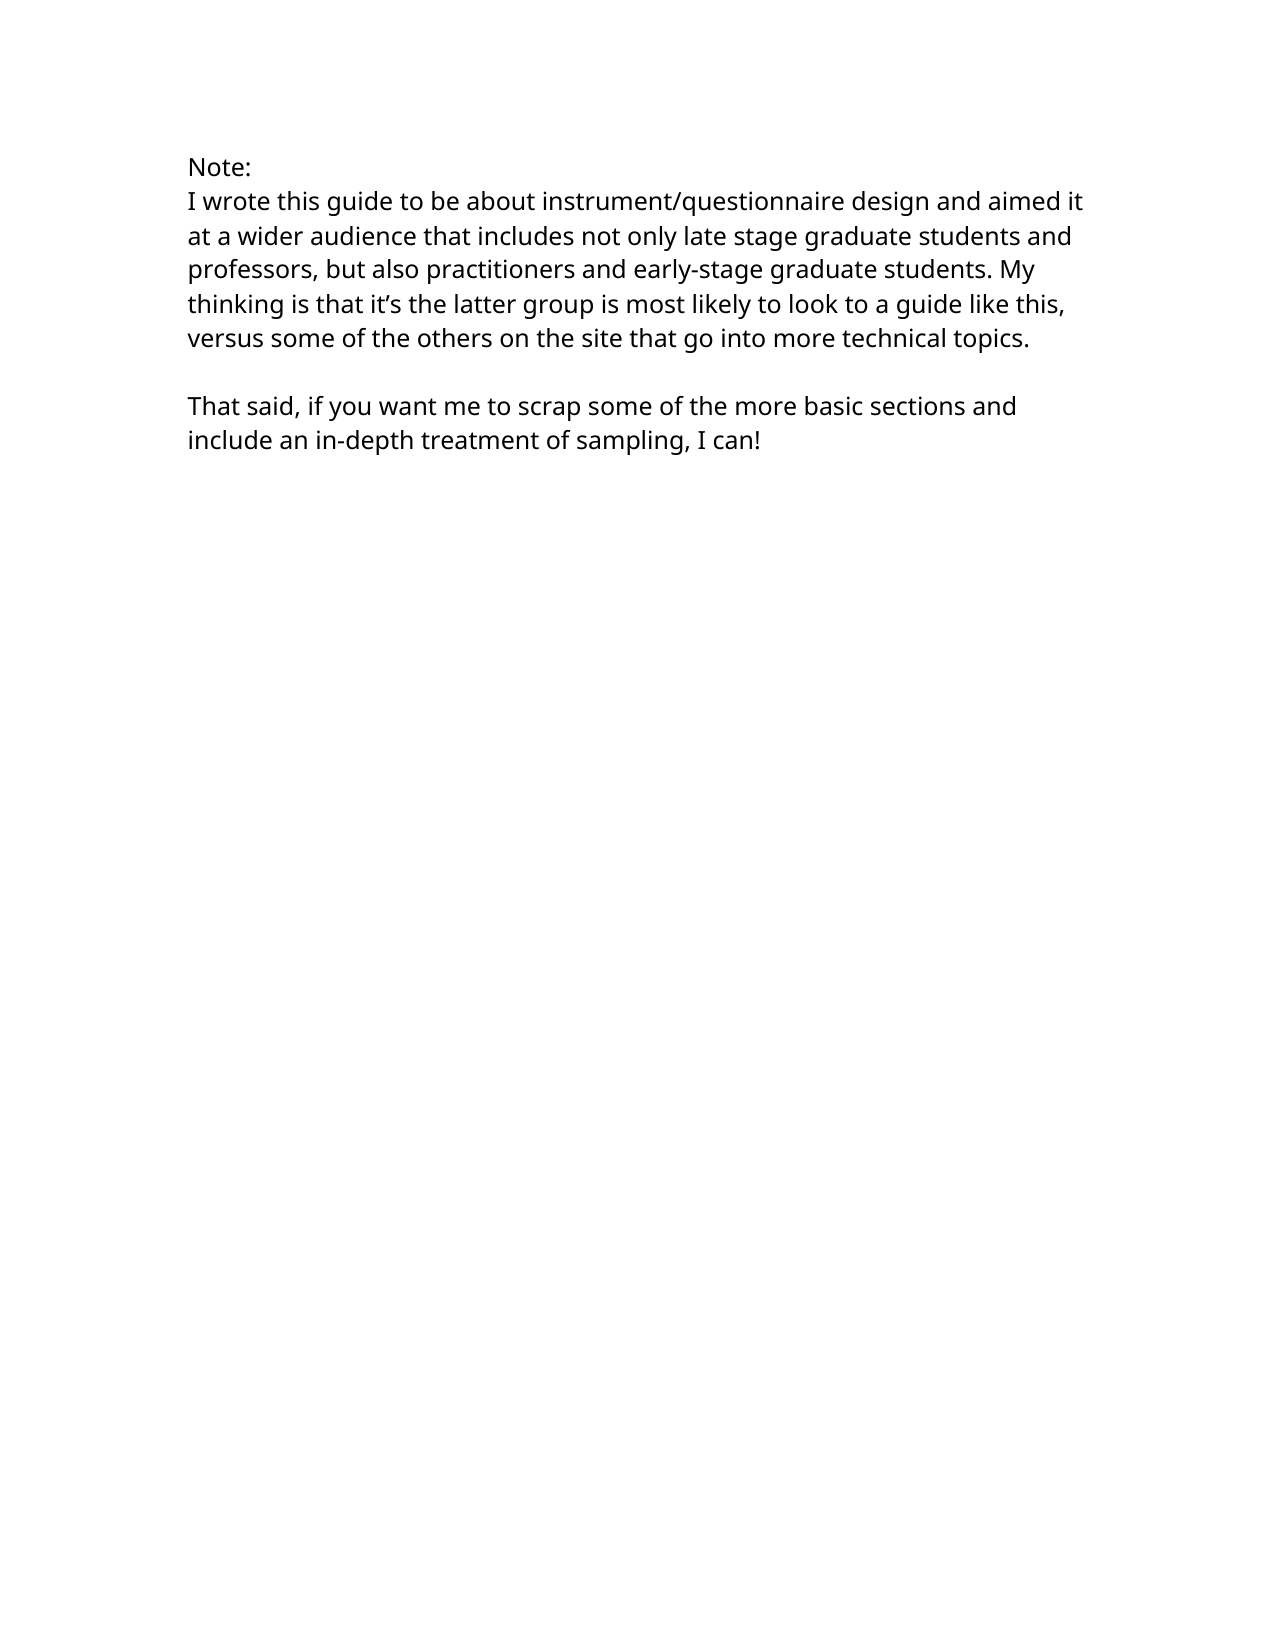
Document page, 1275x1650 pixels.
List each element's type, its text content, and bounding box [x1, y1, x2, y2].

text Note: [187, 150, 1087, 184]
text I wrote this guide to be about instrument/questionnaire design and aimed it at a wider audience that includes not only late stage graduate students and professors, but also practitioners and early-stage graduate students. My thinking is that it’s the latter group is most likely to look to a guide like this, versus some of the others on the site that go into more technical topics. [187, 184, 1087, 354]
text That said, if you want me to scrap some of the more basic sections and include an in-depth treatment of sampling, I can! [187, 388, 1087, 457]
